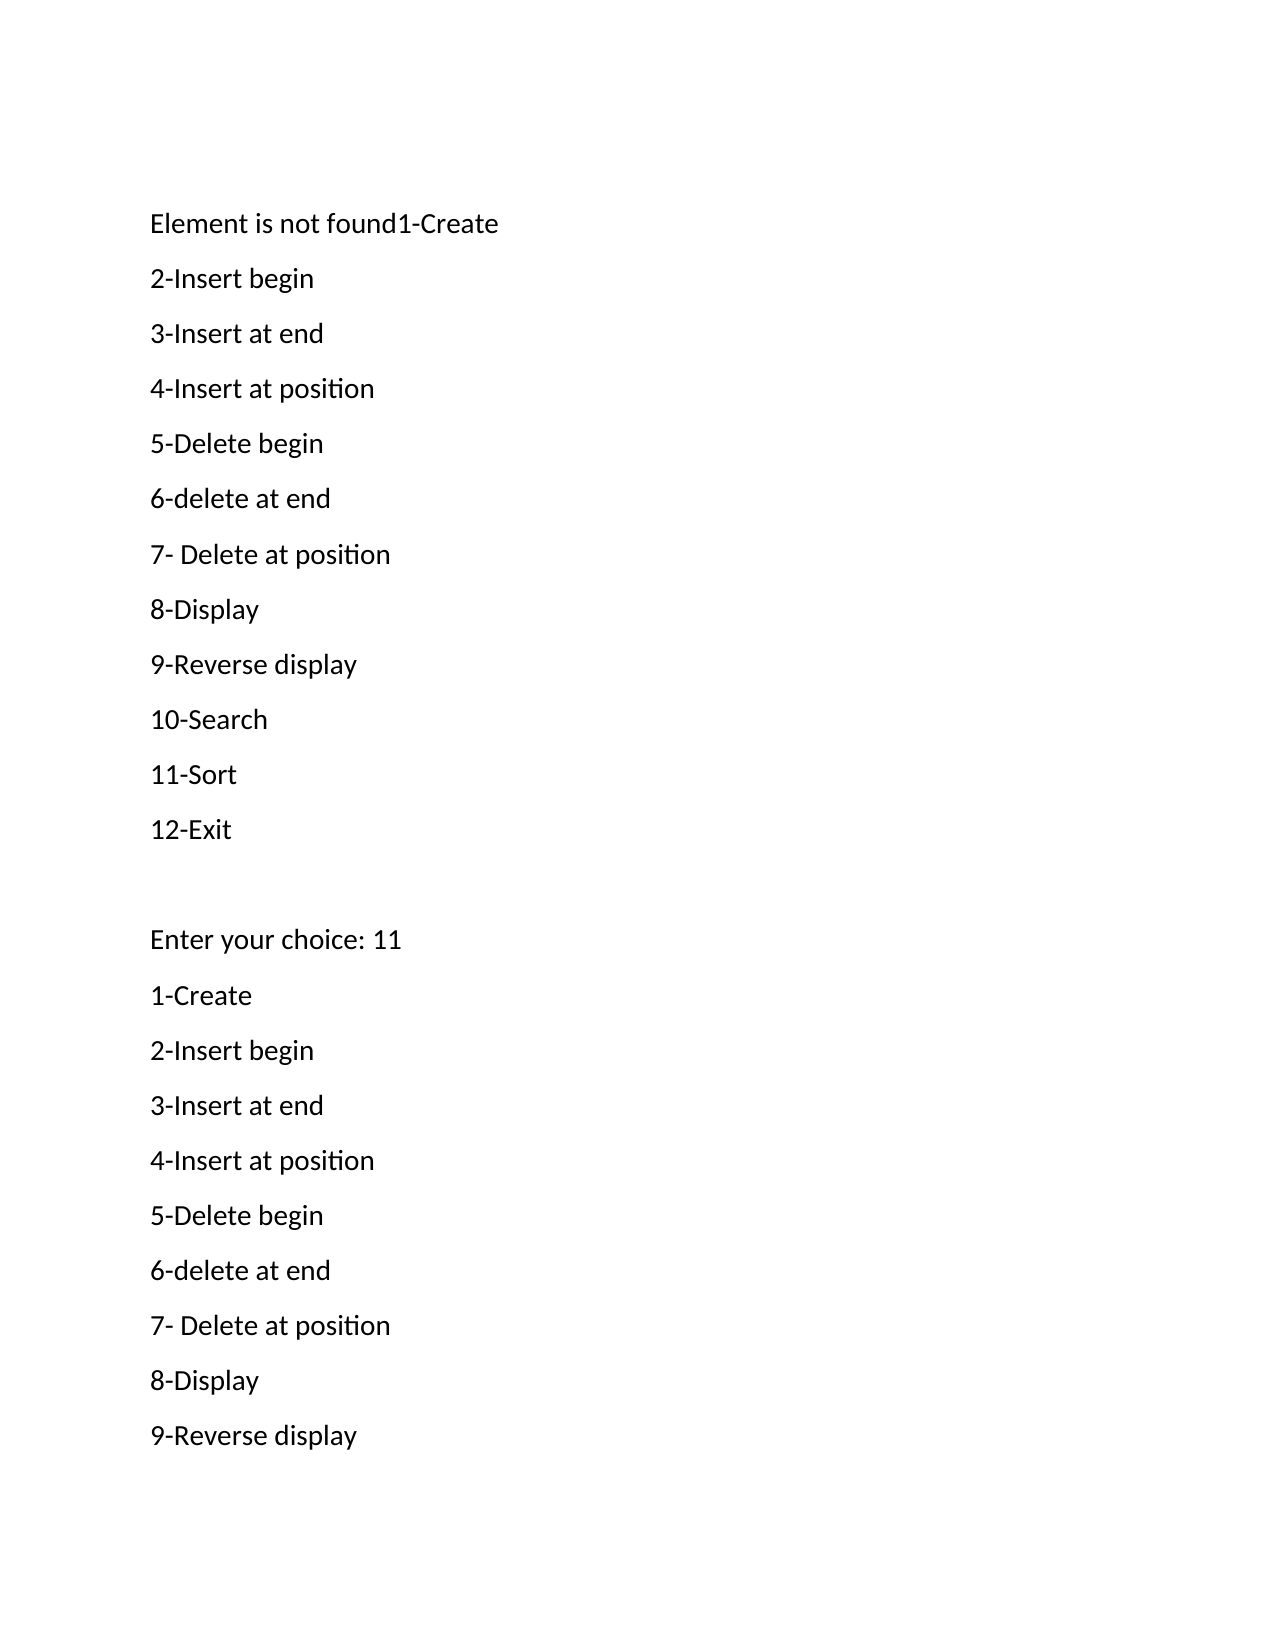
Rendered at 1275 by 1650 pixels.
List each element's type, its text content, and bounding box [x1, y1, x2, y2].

text 5-Delete begin [150, 1197, 1125, 1233]
text 10-Search [150, 701, 1125, 737]
text 4-Insert at position [150, 370, 1125, 406]
text 5-Delete begin [150, 426, 1125, 461]
text 9-Reverse display [150, 646, 1125, 682]
text Element is not found1-Create [150, 205, 1125, 241]
text 9-Reverse display [150, 1417, 1125, 1453]
text Enter your choice: 11 [150, 921, 1125, 957]
text 2-Insert begin [150, 1032, 1125, 1067]
text 4-Insert at position [150, 1142, 1125, 1177]
text 3-Insert at end [150, 1087, 1125, 1122]
text 12-Exit [150, 811, 1125, 847]
text 1-Create [150, 977, 1125, 1012]
text 3-Insert at end [150, 315, 1125, 351]
text 7- Delete at position [150, 1307, 1125, 1343]
text 7- Delete at position [150, 536, 1125, 571]
text 6-delete at end [150, 1252, 1125, 1288]
text 8-Display [150, 1362, 1125, 1398]
text 8-Display [150, 591, 1125, 626]
text 11-Sort [150, 756, 1125, 792]
text 2-Insert begin [150, 260, 1125, 296]
text 6-delete at end [150, 481, 1125, 516]
